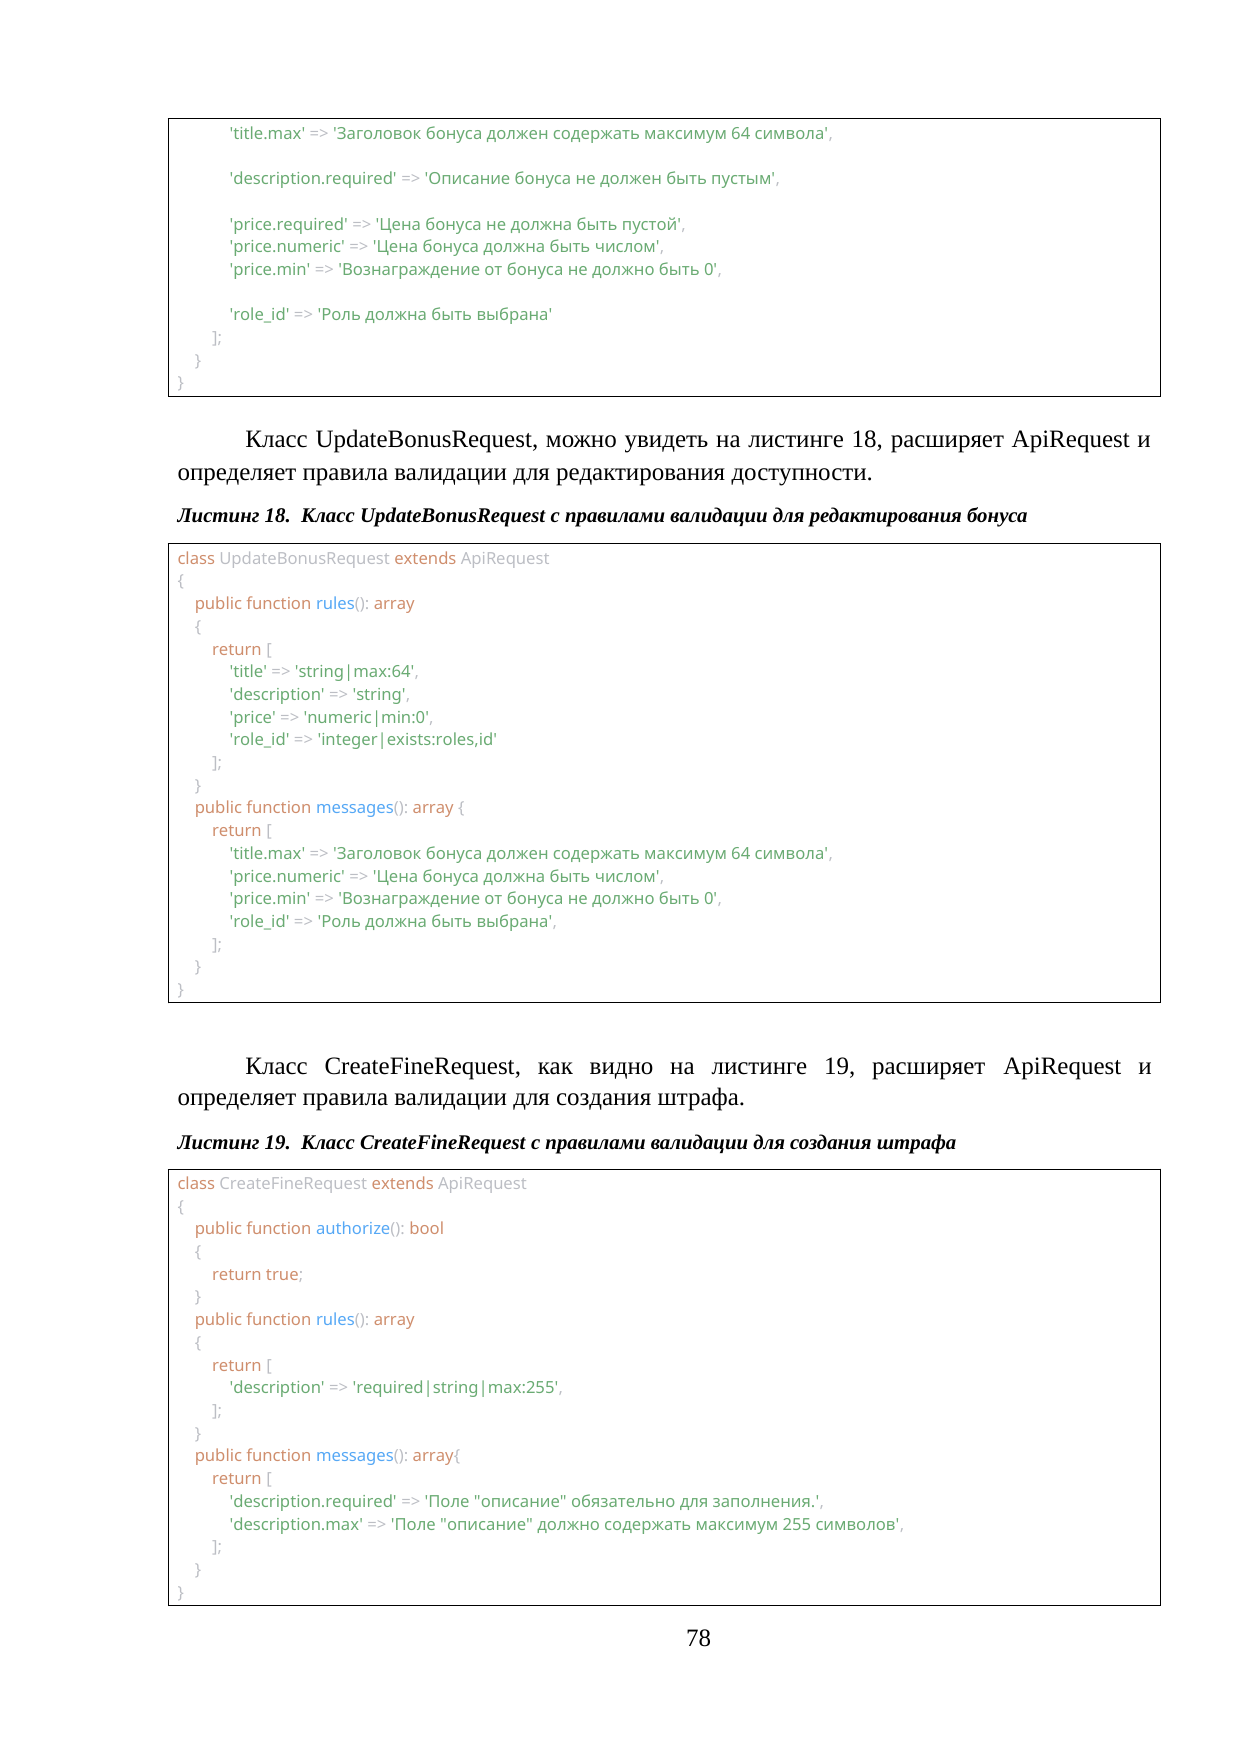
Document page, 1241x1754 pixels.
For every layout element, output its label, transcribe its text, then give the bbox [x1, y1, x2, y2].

text class UpdateBonusRequest extends ApiRequest { public function rules(): array { return [ 'title' => 'string|max:64', 'description' => 'string', 'price' => 'numeric|min:0', 'role_id' => 'integer|exists:roles,id' ]; } public function messages(): array { return [ 'title.max' => 'Заголовок бонуса должен содержать максимум 64 символа', 'price.numeric' => 'Цена бонуса должна быть числом', 'price.min' => 'Вознаграждение от бонуса не должно быть 0', 'role_id' => 'Роль должна быть выбрана', ]; } } [169, 544, 1160, 1002]
text class CreateFineRequest extends ApiRequest { public function authorize(): bool { return true; } public function rules(): array { return [ 'description' => 'required|string|max:255', ]; } public function messages(): array{ return [ 'description.required' => 'Поле "описание" обязательно для заполнения.', 'description.max' => 'Поле "описание" должно содержать максимум 255 символов', ]; } } [169, 1170, 1160, 1605]
text Листинг 19. Класс CreateFineRequest с правилами валидации для создания штрафа [177, 1130, 1152, 1154]
text Класс CreateFineRequest, как видно на листинге 19, расширяет ApiRequest и определяет правила валидации для создания штрафа. [177, 1051, 1152, 1111]
text Класс UpdateBonusRequest, можно увидеть на листинге 18, расширяет ApiRequest и определяет правила валидации для редактирования доступности. [177, 424, 1152, 486]
text Листинг 18. Класс UpdateBonusRequest с правилами валидации для редактирования бонуса [177, 503, 1152, 527]
